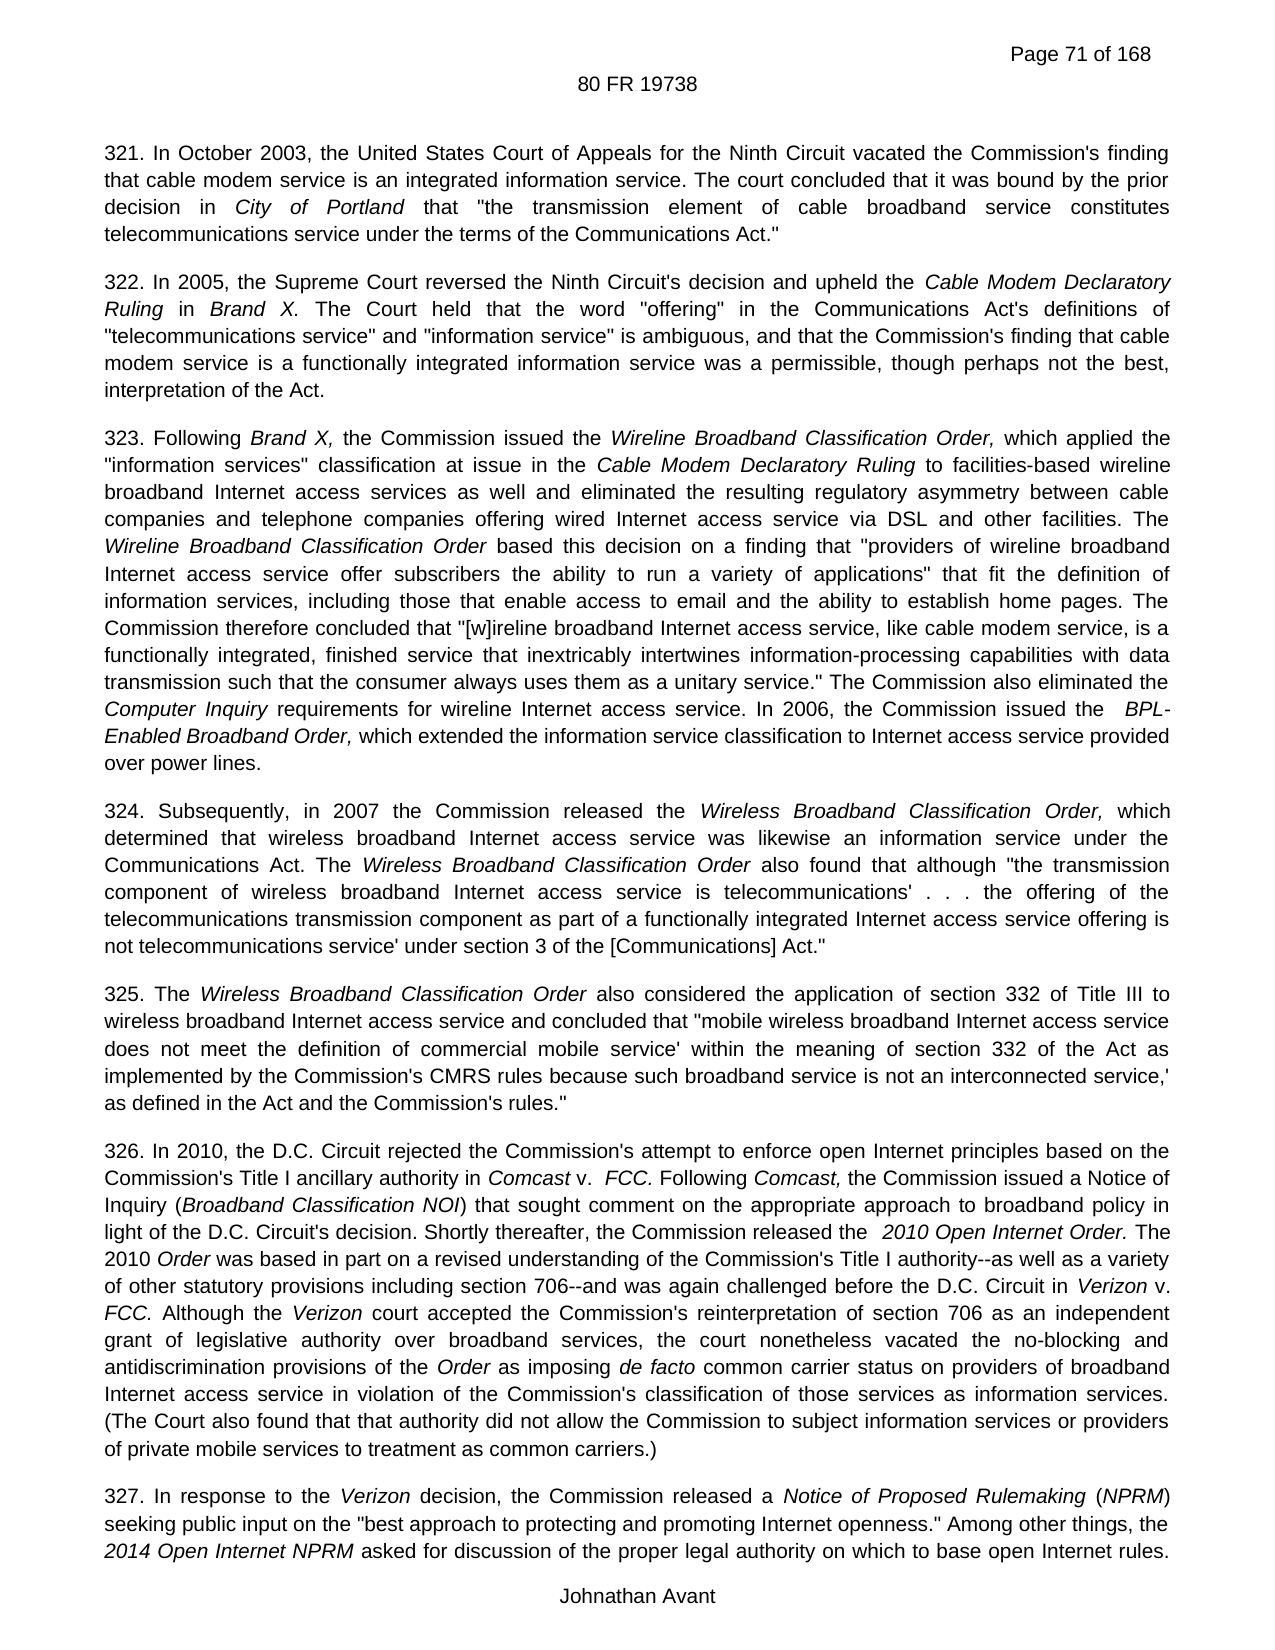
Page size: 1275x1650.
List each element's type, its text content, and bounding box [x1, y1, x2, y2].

text 324. Subsequently, in 2007 the Commission released the Wireless Broadband Classification Order, which determined that wireless broadband Internet access service was likewise an information service under the Communications Act. The Wireless Broadband Classification Order also found that although "the transmission component of wireless broadband Internet access service is telecommunications' . . . the offering of the telecommunications transmission component as part of a functionally integrated Internet access service offering is not telecommunications service' under section 3 of the [Communications] Act." [104, 796, 1171, 958]
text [104, 1481, 1171, 1562]
text 323. Following Brand X, the Commission issued the Wireline Broadband Classification Order, which applied the "information services" classification at issue in the Cable Modem Declaratory Ruling to facilities-based wireline broadband Internet access services as well and eliminated the resulting regulatory asymmetry between cable companies and telephone companies offering wired Internet access service via DSL and other facilities. The Wireline Broadband Classification Order based this decision on a finding that "providers of wireline broadband Internet access service offer subscribers the ability to run a variety of applications" that fit the definition of information services, including those that enable access to email and the ability to establish home pages. The Commission therefore concluded that "[w]ireline broadband Internet access service, like cable modem service, is a functionally integrated, finished service that inextricably intertwines information-processing capabilities with data transmission such that the consumer always uses them as a unitary service." The Commission also eliminated the Computer Inquiry requirements for wireline Internet access service. In 2006, the Commission issued the BPL-Enabled Broadband Order, which extended the information service classification to Internet access service provided over power lines. [104, 423, 1171, 775]
text 322. In 2005, the Supreme Court reversed the Ninth Circuit's decision and upheld the Cable Modem Declaratory Ruling in Brand X. The Court held that the word "offering" in the Communications Act's definitions of "telecommunications service" and "information service" is ambiguous, and that the Commission's finding that cable modem service is a functionally integrated information service was a permissible, though perhaps not the best, interpretation of the Act. [104, 267, 1171, 402]
text 326. In 2010, the D.C. Circuit rejected the Commission's attempt to enforce open Internet principles based on the Commission's Title I ancillary authority in Comcast v. FCC. Following Comcast, the Commission issued a Notice of Inquiry (Broadband Classification NOI) that sought comment on the appropriate approach to broadband policy in light of the D.C. Circuit's decision. Shortly thereafter, the Commission released the 2010 Open Internet Order. The 2010 Order was based in part on a revised understanding of the Commission's Title I authority--as well as a variety of other statutory provisions including section 706--and was again challenged before the D.C. Circuit in Verizon v. FCC. Although the Verizon court accepted the Commission's reinterpretation of section 706 as an independent grant of legislative authority over broadband services, the court nonetheless vacated the no-blocking and antidiscrimination provisions of the Order as imposing de facto common carrier status on providers of broadband Internet access service in violation of the Commission's classification of those services as information services. (The Court also found that that authority did not allow the Commission to subject information services or providers of private mobile services to treatment as common carriers.) [104, 1135, 1171, 1460]
text 321. In October 2003, the United States Court of Appeals for the Ninth Circuit vacated the Commission's finding that cable modem service is an integrated information service. The court concluded that it was bound by the prior decision in City of Portland that "the transmission element of cable broadband service constitutes telecommunications service under the terms of the Communications Act." [104, 137, 1171, 246]
text 325. The Wireless Broadband Classification Order also considered the application of section 332 of Title III to wireless broadband Internet access service and concluded that "mobile wireless broadband Internet access service does not meet the definition of commercial mobile service' within the meaning of section 332 of the Act as implemented by the Commission's CMRS rules because such broadband service is not an interconnected service,' as defined in the Act and the Commission's rules." [104, 979, 1171, 1114]
